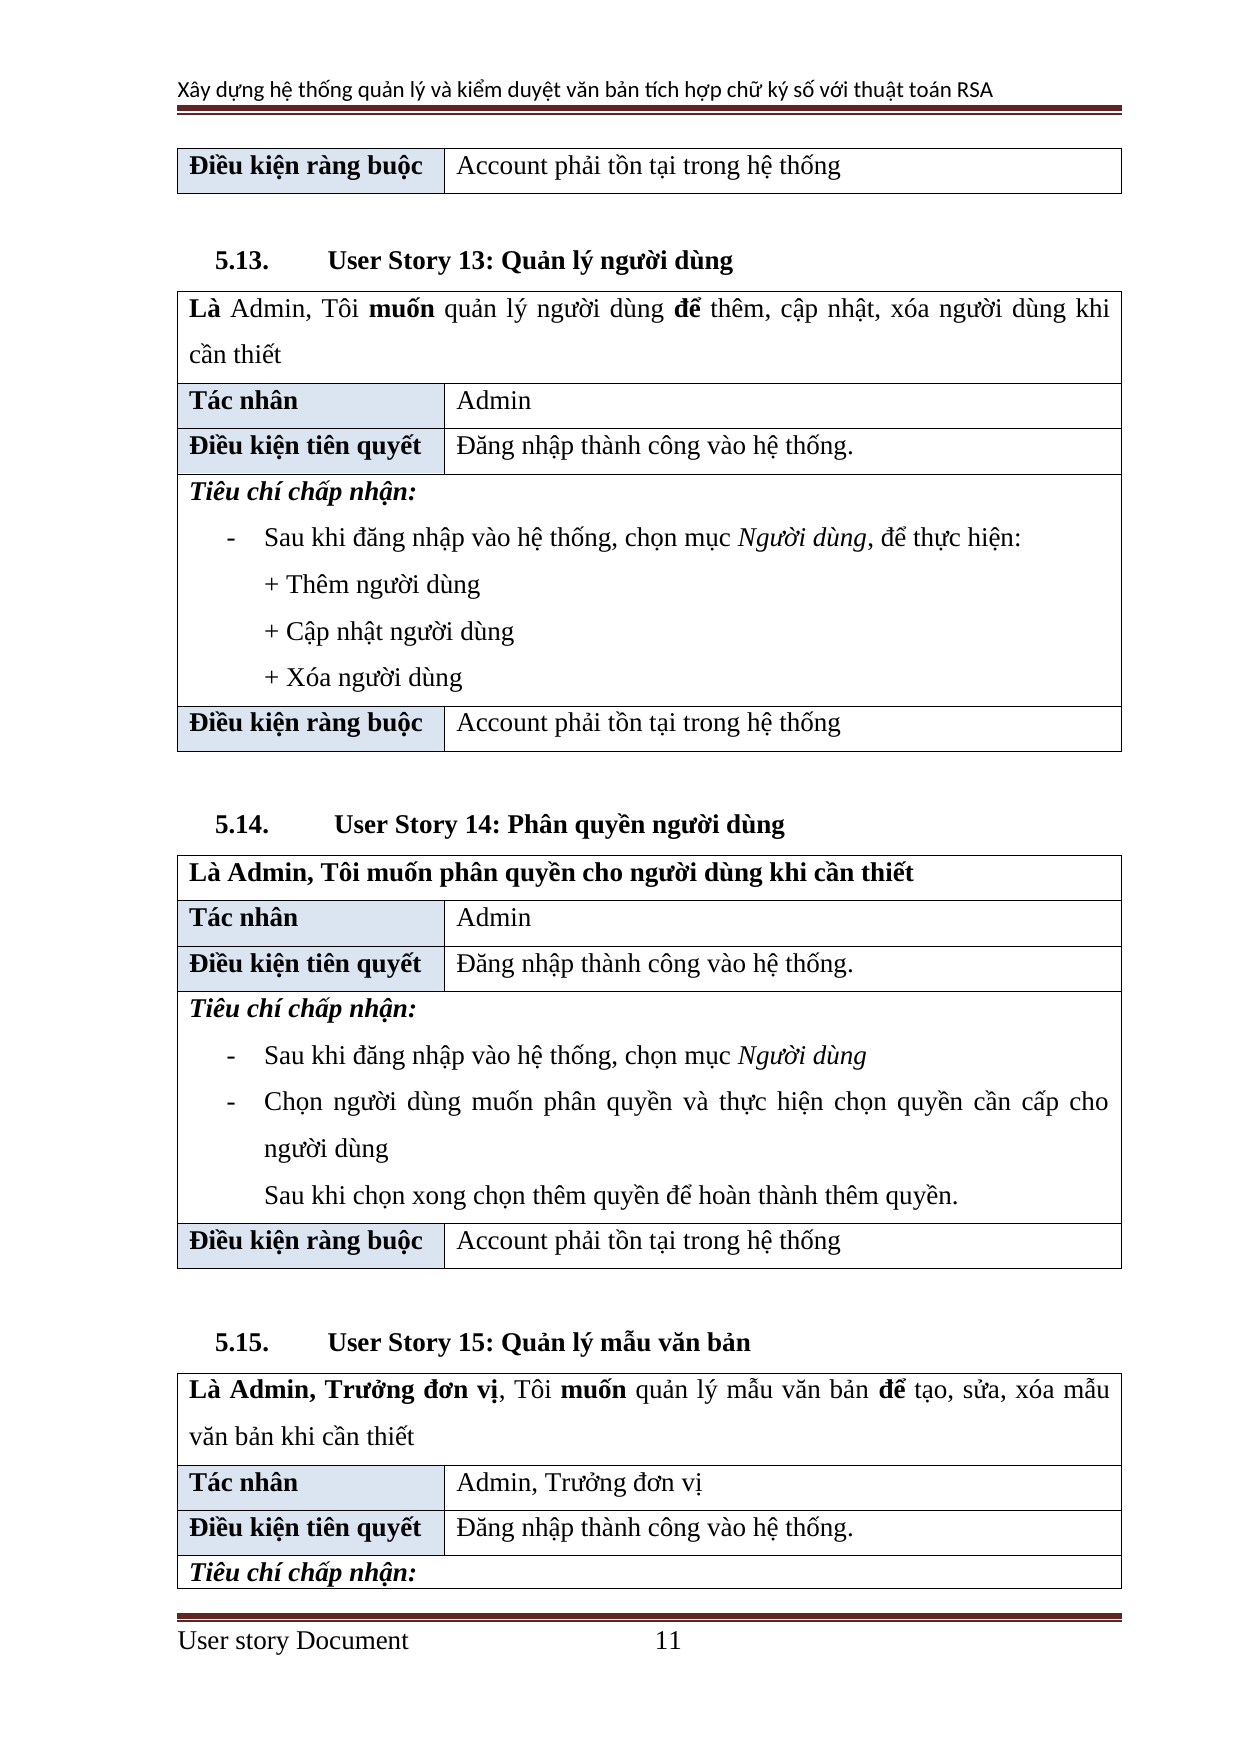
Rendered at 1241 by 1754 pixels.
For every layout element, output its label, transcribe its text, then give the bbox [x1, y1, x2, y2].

table_header Là Admin, Tôi muốn quản lý người dùng để thêm, cập nhật, xóa người dùng khi cần thiết [178, 292, 1121, 383]
table_cell Điều kiện ràng buộc [178, 1224, 444, 1268]
table_cell Điều kiện ràng buộc [178, 149, 444, 193]
table_cell Đăng nhập thành công vào hệ thống. [445, 1511, 1121, 1555]
table_cell Admin [445, 901, 1121, 946]
table_cell Đăng nhập thành công vào hệ thống. [445, 429, 1121, 473]
table_cell Admin [445, 384, 1121, 428]
table_cell Điều kiện tiên quyết [178, 429, 444, 473]
table_cell Tiêu chí chấp nhận: Sau khi đăng nhập vào hệ thống, chọn mục Người dùng Chọn người dùng muốn phân quyền và thực hiện chọn quyền cần cấp cho người dùng Sau khi chọn xong chọn thêm quyền để hoàn thành thêm quyền. [178, 992, 1121, 1223]
table_cell Account phải tồn tại trong hệ thống [445, 149, 1121, 193]
list User Story 14: Phân quyền người dùng [215, 808, 1122, 839]
table_cell Điều kiện tiên quyết [178, 947, 444, 991]
list User Story 13: Quản lý người dùng [215, 244, 1122, 275]
table_header Là Admin, Tôi muốn phân quyền cho người dùng khi cần thiết [178, 856, 1121, 900]
table_cell Điều kiện ràng buộc [178, 707, 444, 751]
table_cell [178, 1556, 1121, 1587]
table_cell Tác nhân [178, 1466, 444, 1510]
table_cell Đăng nhập thành công vào hệ thống. [445, 947, 1121, 991]
table_cell Tiêu chí chấp nhận: Sau khi đăng nhập vào hệ thống, chọn mục Người dùng, để thực hiện: + Thêm người dùng + Cập nhật người dùng + Xóa người dùng [178, 475, 1121, 706]
table_header Là Admin, Trưởng đơn vị, Tôi muốn quản lý mẫu văn bản để tạo, sửa, xóa mẫu văn bản khi cần thiết [178, 1374, 1121, 1464]
table_cell Tác nhân [178, 384, 444, 428]
list User Story 15: Quản lý mẫu văn bản [215, 1326, 1122, 1357]
table_cell Account phải tồn tại trong hệ thống [445, 1224, 1121, 1268]
table_cell Admin, Trưởng đơn vị [445, 1466, 1121, 1510]
table_cell Điều kiện tiên quyết [178, 1511, 444, 1555]
table_cell Account phải tồn tại trong hệ thống [445, 707, 1121, 751]
table_cell Tác nhân [178, 901, 444, 946]
